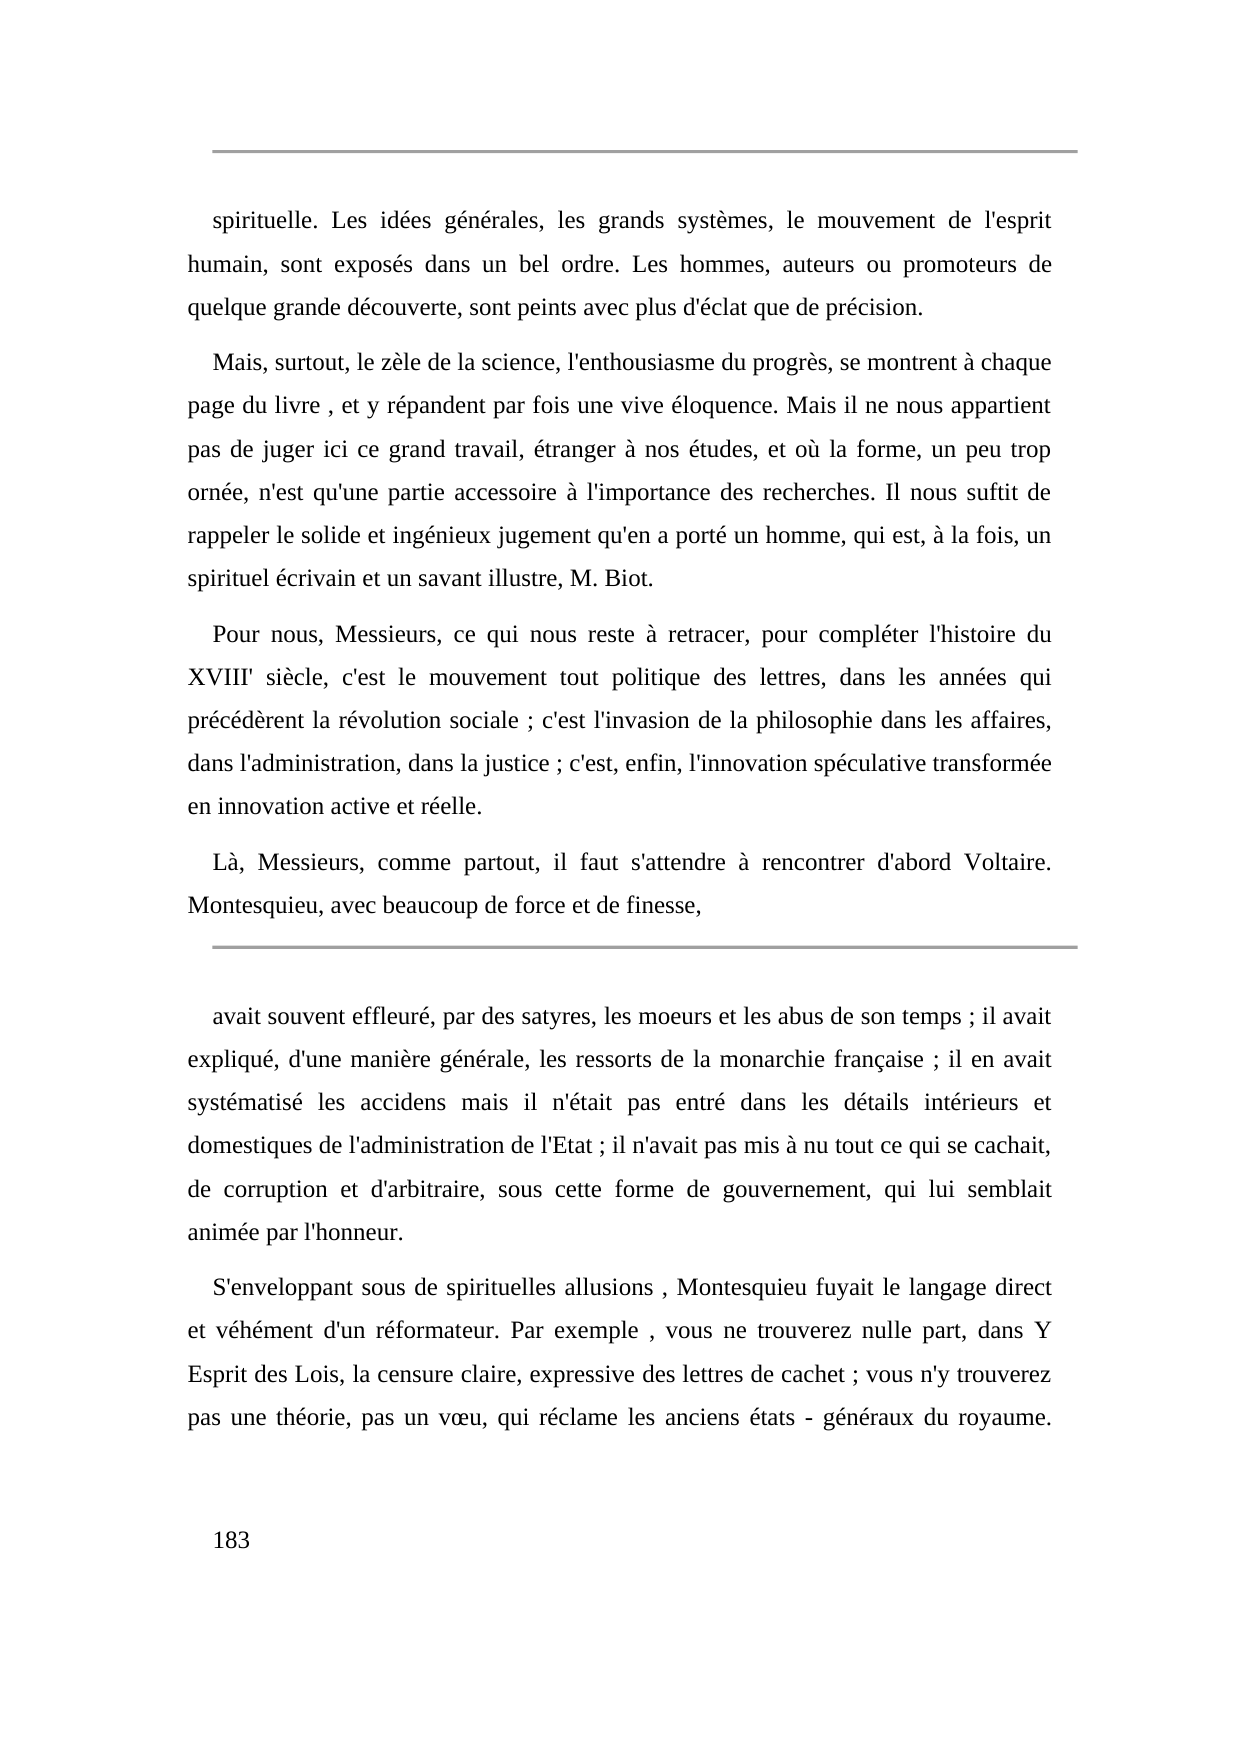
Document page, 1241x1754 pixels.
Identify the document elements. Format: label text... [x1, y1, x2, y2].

text avait souvent effleuré, par des satyres, les moeurs et les abus de son temps ; il avait expliqué, d'une manière générale, les ressorts de la monarchie française ; il en avait systématisé les accidens mais il n'était pas entré dans les détails intérieurs et domestiques de l'administration de l'Etat ; il n'avait pas mis à nu tout ce qui se cachait, de corruption et d'arbitraire, sous cette forme de gouvernement, qui lui semblait animée par l'honneur. [187, 1001, 1053, 1246]
text Là, Messieurs, comme partout, il faut s'attendre à rencontrer d'abord Voltaire. Montesquieu, avec beaucoup de force et de finesse, [187, 847, 1053, 919]
text Pour nous, Messieurs, ce qui nous reste à retracer, pour compléter l'histoire du XVIII' siècle, c'est le mouvement tout politique des lettres, dans les années qui précédèrent la révolution sociale ; c'est l'invasion de la philosophie dans les affaires, dans l'administration, dans la justice ; c'est, enfin, l'innovation spéculative transformée en innovation active et réelle. [187, 619, 1053, 820]
text spirituelle. Les idées générales, les grands systèmes, le mouvement de l'esprit humain, sont exposés dans un bel ordre. Les hommes, auteurs ou promoteurs de quelque grande découverte, sont peints avec plus d'éclat que de précision. [187, 206, 1053, 321]
text Mais, surtout, le zèle de la science, l'enthousiasme du progrès, se montrent à chaque page du livre , et y répandent par fois une vive éloquence. Mais il ne nous appartient pas de juger ici ce grand travail, étranger à nos études, et où la forme, un peu trop ornée, n'est qu'une partie accessoire à l'importance des recherches. Il nous suftit de rappeler le solide et ingénieux jugement qu'en a porté un homme, qui est, à la fois, un spirituel écrivain et un savant illustre, M. Biot. [187, 347, 1053, 592]
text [187, 1272, 1053, 1431]
